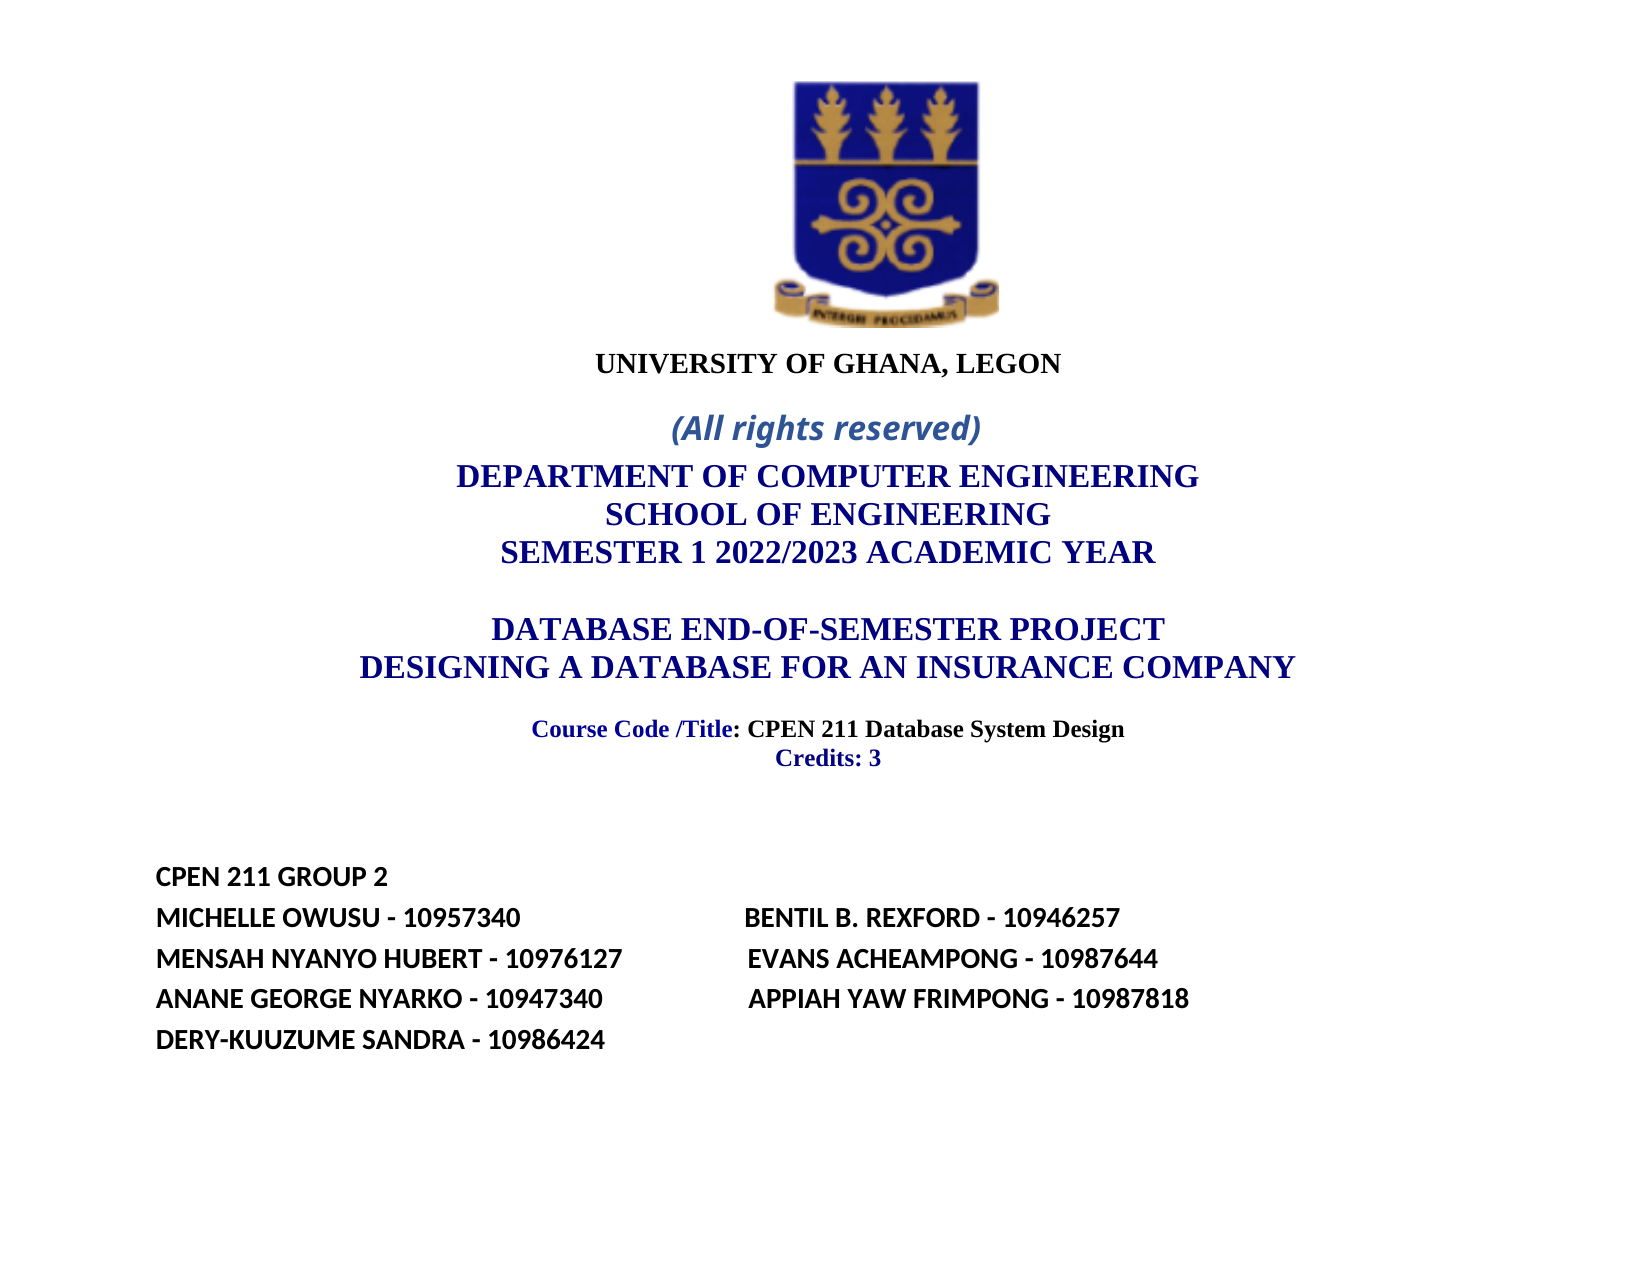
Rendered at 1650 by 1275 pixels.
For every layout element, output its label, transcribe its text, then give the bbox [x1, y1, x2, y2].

text MENSAH NYANYO HUBERT - 10976127 EVANS ACHEAMPONG - 10987644 [156, 940, 1501, 975]
text DEPARTMENT OF COMPUTER ENGINEERING [156, 456, 1501, 494]
text SEMESTER 1 2022/2023 ACADEMIC YEAR [156, 532, 1501, 571]
text DATABASE END-OF-SEMESTER PROJECT [156, 609, 1501, 647]
text CPEN 211 GROUP 2 [156, 858, 1501, 894]
text DESIGNING A DATABASE FOR AN INSURANCE COMPANY [156, 647, 1501, 686]
text Credits: 3 [156, 743, 1501, 772]
subtitle (All rights reserved) [156, 405, 1501, 450]
picture [771, 81, 1000, 328]
text UNIVERSITY OF GHANA, LEGON [156, 346, 1501, 380]
text ANANE GEORGE NYARKO - 10947340 APPIAH YAW FRIMPONG - 10987818 [156, 981, 1501, 1016]
text MICHELLE OWUSU - 10957340 BENTIL B. REXFORD - 10946257 [156, 899, 1501, 935]
text SCHOOL OF ENGINEERING [156, 494, 1501, 532]
text DERY-KUUZUME SANDRA - 10986424 [156, 1021, 1501, 1057]
text Course Code /Title: CPEN 211 Database System Design [156, 714, 1501, 743]
